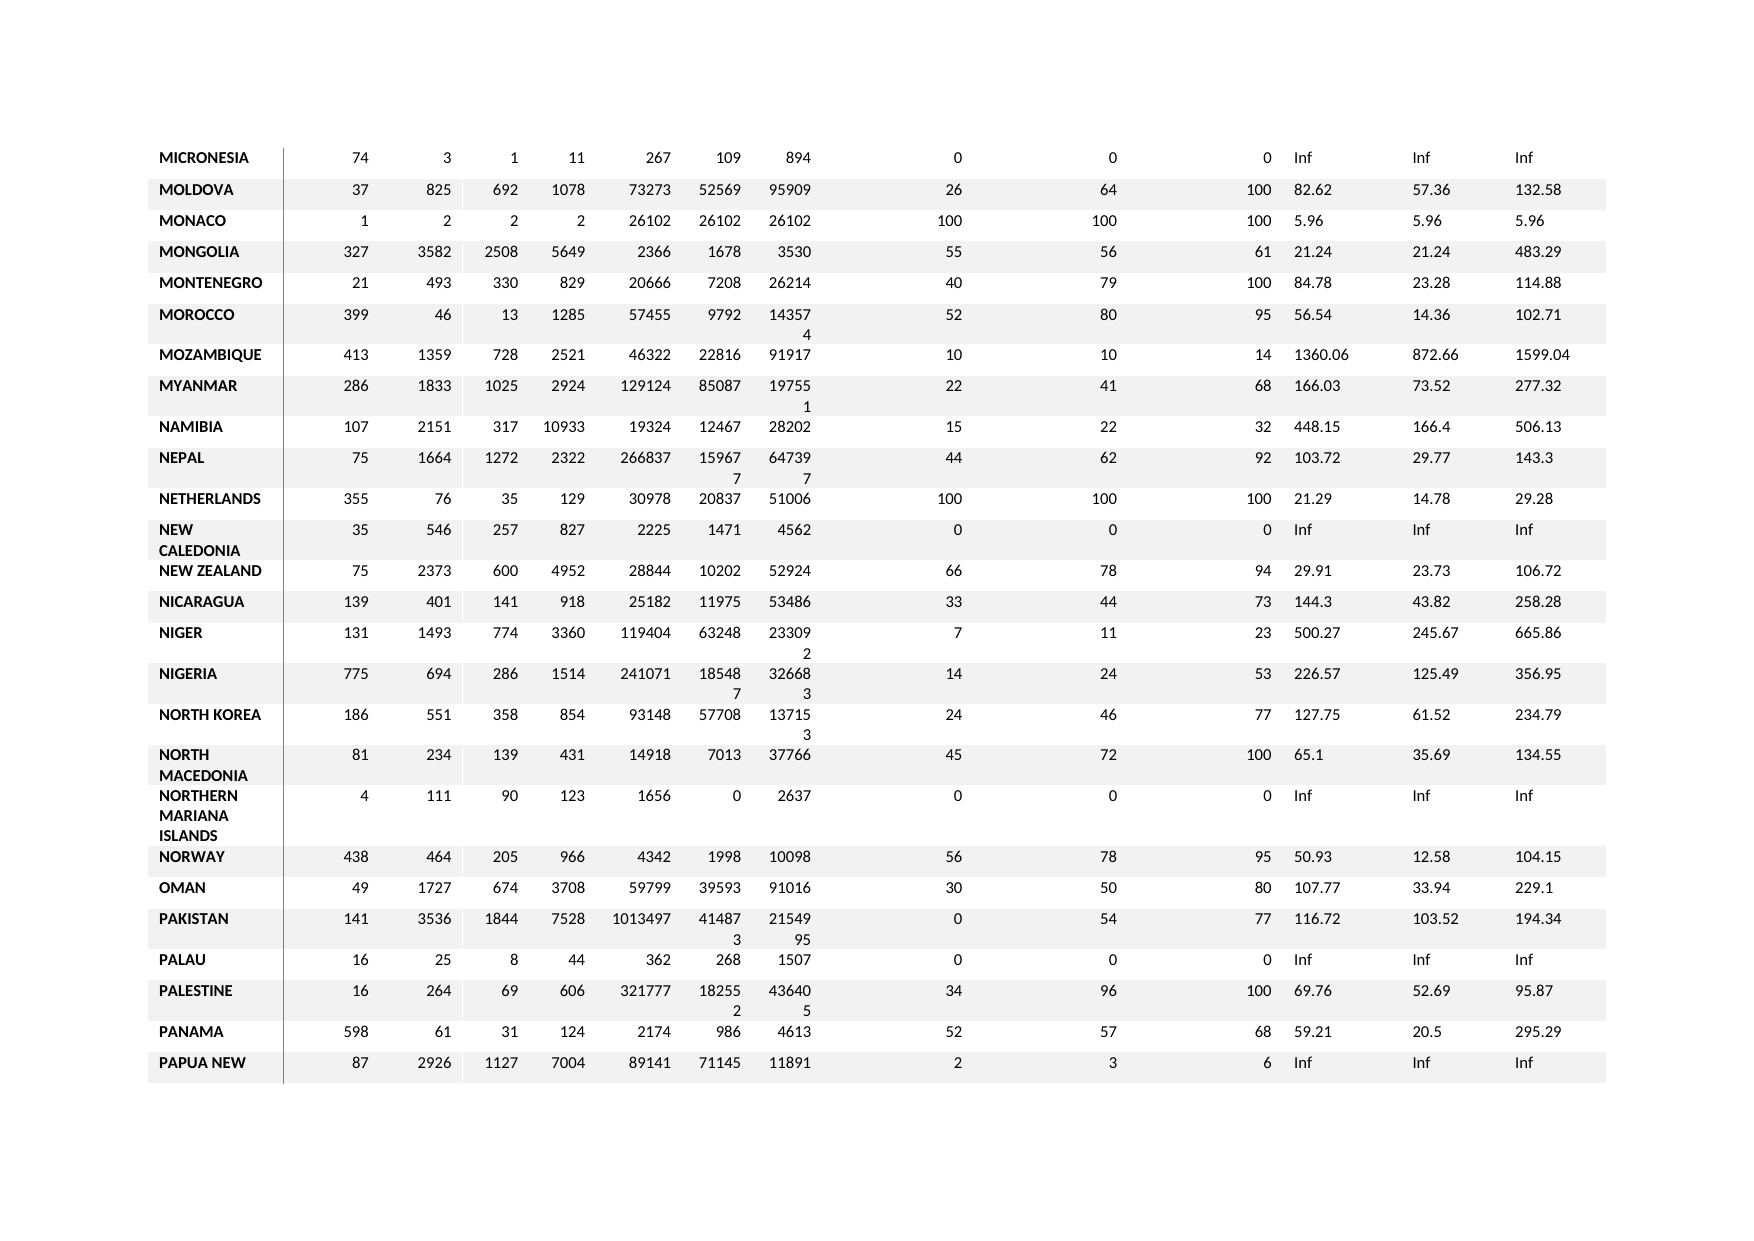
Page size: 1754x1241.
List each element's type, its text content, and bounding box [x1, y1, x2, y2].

table_cell 1013497 [596, 909, 682, 949]
table_cell 56 [973, 241, 1128, 273]
table_cell Oman [148, 877, 283, 908]
table_cell 89141 [596, 1052, 682, 1083]
table_cell 75 [284, 448, 380, 488]
table_cell 26102 [752, 210, 822, 241]
table_cell 2926 [380, 1052, 462, 1083]
table_cell Niger [148, 623, 283, 663]
table_cell 894 [752, 148, 822, 179]
table_cell 57455 [596, 304, 682, 344]
table_cell 258.28 [1504, 591, 1606, 623]
table_cell 39593 [682, 877, 752, 908]
table_cell 1285 [529, 304, 596, 344]
table_cell 114.88 [1504, 273, 1606, 304]
table_cell 141 [284, 909, 380, 949]
table_cell Inf [1401, 148, 1504, 179]
table_cell 356.95 [1504, 663, 1606, 704]
table_cell 102.71 [1504, 304, 1606, 344]
table_cell 129124 [596, 376, 682, 416]
table_cell 52.69 [1401, 980, 1504, 1021]
table_cell 54 [973, 909, 1128, 949]
table_cell 26 [822, 179, 973, 210]
table_cell 107.77 [1283, 877, 1401, 908]
table_cell 10202 [682, 560, 752, 591]
table_cell 29.77 [1401, 448, 1504, 488]
table_cell 77 [1128, 704, 1283, 744]
table_cell 1 [284, 210, 380, 241]
table_cell Mozambique [148, 345, 283, 376]
table_cell 19324 [596, 416, 682, 448]
table_cell 1998 [682, 846, 752, 877]
table_cell 2174 [596, 1021, 682, 1052]
table_cell 483.29 [1504, 241, 1606, 273]
table_cell Inf [1283, 1052, 1401, 1083]
table_cell Myanmar [148, 376, 283, 416]
table_cell 1833 [380, 376, 462, 416]
table_cell 665.86 [1504, 623, 1606, 663]
table_cell 694 [380, 663, 462, 704]
table_cell 144.3 [1283, 591, 1401, 623]
table_cell Moldova [148, 179, 283, 210]
table_cell 1025 [463, 376, 529, 416]
table_cell Morocco [148, 304, 283, 344]
table_cell 0 [1128, 148, 1283, 179]
table_cell 20837 [682, 488, 752, 519]
table_cell 139 [284, 591, 380, 623]
table_cell 41 [973, 376, 1128, 416]
table_cell 268 [682, 949, 752, 980]
table_cell 37 [284, 179, 380, 210]
table_cell 5649 [529, 241, 596, 273]
table_cell 3360 [529, 623, 596, 663]
table_cell 24 [973, 663, 1128, 704]
table_cell 103.72 [1283, 448, 1401, 488]
table_cell 56.54 [1283, 304, 1401, 344]
table_cell 233092 [752, 623, 822, 663]
table_cell 12.58 [1401, 846, 1504, 877]
table_cell 69 [463, 980, 529, 1021]
table_cell 141 [463, 591, 529, 623]
table_cell 14.78 [1401, 488, 1504, 519]
table_cell North Korea [148, 704, 283, 744]
table_cell 829 [529, 273, 596, 304]
table_cell Inf [1504, 785, 1606, 846]
table_cell 137153 [752, 704, 822, 744]
table_cell 464 [380, 846, 462, 877]
table_cell 277.32 [1504, 376, 1606, 416]
table_cell 7004 [529, 1052, 596, 1083]
table_cell 11 [529, 148, 596, 179]
table_cell 131 [284, 623, 380, 663]
table_cell 2 [463, 210, 529, 241]
table_cell 31 [463, 1021, 529, 1052]
table_cell 73273 [596, 179, 682, 210]
table_cell 1599.04 [1504, 345, 1606, 376]
table_cell 0 [682, 785, 752, 846]
table_cell 317 [463, 416, 529, 448]
table_cell 448.15 [1283, 416, 1401, 448]
table_cell 35 [463, 488, 529, 519]
table_cell Inf [1283, 785, 1401, 846]
table_cell 100 [1128, 980, 1283, 1021]
table_cell 143574 [752, 304, 822, 344]
table_cell Nicaragua [148, 591, 283, 623]
table_cell 78 [973, 846, 1128, 877]
table_cell 606 [529, 980, 596, 1021]
table_cell 59.21 [1283, 1021, 1401, 1052]
table_cell 226.57 [1283, 663, 1401, 704]
table_cell 10 [973, 345, 1128, 376]
table_cell 109 [682, 148, 752, 179]
table_cell 21 [284, 273, 380, 304]
table_cell 872.66 [1401, 345, 1504, 376]
table_cell 71145 [682, 1052, 752, 1083]
table_cell 139 [463, 745, 529, 785]
table_cell 854 [529, 704, 596, 744]
table_cell 775 [284, 663, 380, 704]
table_cell New Caledonia [148, 520, 283, 560]
table_cell 506.13 [1504, 416, 1606, 448]
table_cell Northern Mariana Islands [148, 785, 283, 846]
table_cell 327 [284, 241, 380, 273]
table_cell 11975 [682, 591, 752, 623]
table_cell 186 [284, 704, 380, 744]
table_cell 68 [1128, 1021, 1283, 1052]
table_cell 1678 [682, 241, 752, 273]
table_cell 74 [284, 148, 380, 179]
table_cell 24 [822, 704, 973, 744]
table_cell 59799 [596, 877, 682, 908]
table_cell 500.27 [1283, 623, 1401, 663]
table_cell 1727 [380, 877, 462, 908]
table_cell 8 [463, 949, 529, 980]
table_cell 185487 [682, 663, 752, 704]
table_cell 2 [529, 210, 596, 241]
table_cell 44 [529, 949, 596, 980]
table_cell 33.94 [1401, 877, 1504, 908]
table_cell 774 [463, 623, 529, 663]
table_cell 2366 [596, 241, 682, 273]
table_cell 4342 [596, 846, 682, 877]
table_cell 598 [284, 1021, 380, 1052]
table_cell 2373 [380, 560, 462, 591]
table_cell 266837 [596, 448, 682, 488]
table_cell 7528 [529, 909, 596, 949]
table_cell 52 [822, 304, 973, 344]
table_cell 65.1 [1283, 745, 1401, 785]
table_cell 286 [463, 663, 529, 704]
table_cell 95 [1128, 304, 1283, 344]
table_cell 77 [1128, 909, 1283, 949]
table_cell 166.03 [1283, 376, 1401, 416]
table_cell 80 [1128, 877, 1283, 908]
table_cell 267 [596, 148, 682, 179]
table_cell 92 [1128, 448, 1283, 488]
table_cell 96 [973, 980, 1128, 1021]
table_cell 49 [284, 877, 380, 908]
table_cell 16 [284, 949, 380, 980]
table_cell 12467 [682, 416, 752, 448]
table_cell 50 [973, 877, 1128, 908]
table_cell 20666 [596, 273, 682, 304]
table_cell 62 [973, 448, 1128, 488]
table_cell Inf [1401, 949, 1504, 980]
table_cell 2637 [752, 785, 822, 846]
table_cell 78 [973, 560, 1128, 591]
table_cell 40 [822, 273, 973, 304]
table_cell Pakistan [148, 909, 283, 949]
table_cell 80 [973, 304, 1128, 344]
table_cell 827 [529, 520, 596, 560]
table_cell 91016 [752, 877, 822, 908]
table_cell 28844 [596, 560, 682, 591]
table_cell 0 [973, 785, 1128, 846]
table_cell 4 [284, 785, 380, 846]
table_cell 11 [973, 623, 1128, 663]
table_cell 0 [973, 520, 1128, 560]
table_cell 5.96 [1401, 210, 1504, 241]
table_cell 46 [973, 704, 1128, 744]
table_cell 61.52 [1401, 704, 1504, 744]
table_cell 53486 [752, 591, 822, 623]
table_cell 257 [463, 520, 529, 560]
table_cell Netherlands [148, 488, 283, 519]
table_cell 5.96 [1504, 210, 1606, 241]
table_cell 4952 [529, 560, 596, 591]
table_cell 413 [284, 345, 380, 376]
table_cell 2521 [529, 345, 596, 376]
table_cell 23.73 [1401, 560, 1504, 591]
table_cell 56 [822, 846, 973, 877]
table_cell 28202 [752, 416, 822, 448]
table_cell 100 [1128, 273, 1283, 304]
table_cell 431 [529, 745, 596, 785]
table_cell 51006 [752, 488, 822, 519]
table_cell 26102 [596, 210, 682, 241]
table_cell 53 [1128, 663, 1283, 704]
table_cell 100 [822, 210, 973, 241]
table_cell North Macedonia [148, 745, 283, 785]
table_cell 44 [973, 591, 1128, 623]
table_cell 1 [463, 148, 529, 179]
table_cell 95.87 [1504, 980, 1606, 1021]
table_cell 362 [596, 949, 682, 980]
table_cell 87 [284, 1052, 380, 1083]
table_cell 55 [822, 241, 973, 273]
table_cell 647397 [752, 448, 822, 488]
table_cell Inf [1283, 148, 1401, 179]
table_cell 2924 [529, 376, 596, 416]
table_cell 401 [380, 591, 462, 623]
table_cell 5.96 [1283, 210, 1401, 241]
table_cell 14.36 [1401, 304, 1504, 344]
table_cell Inf [1504, 1052, 1606, 1083]
table_cell 0 [973, 148, 1128, 179]
table_cell 34 [822, 980, 973, 1021]
table_cell Inf [1283, 520, 1401, 560]
table_cell 4562 [752, 520, 822, 560]
table_cell 85087 [682, 376, 752, 416]
table_cell 194.34 [1504, 909, 1606, 949]
table_cell 23.28 [1401, 273, 1504, 304]
table_cell 2151 [380, 416, 462, 448]
table_cell 52569 [682, 179, 752, 210]
table_cell Inf [1504, 949, 1606, 980]
table_cell 436405 [752, 980, 822, 1021]
table_cell 103.52 [1401, 909, 1504, 949]
table_cell Palestine [148, 980, 283, 1021]
table_cell 21.24 [1283, 241, 1401, 273]
table_cell 10098 [752, 846, 822, 877]
table_cell 72 [973, 745, 1128, 785]
table_cell 728 [463, 345, 529, 376]
table_cell 21.24 [1401, 241, 1504, 273]
table_cell Inf [1283, 949, 1401, 980]
table_cell 100 [973, 488, 1128, 519]
table_cell 205 [463, 846, 529, 877]
table_cell 16 [284, 980, 380, 1021]
table_cell 104.15 [1504, 846, 1606, 877]
table_cell 29.28 [1504, 488, 1606, 519]
table_cell 63248 [682, 623, 752, 663]
table_cell 100 [1128, 179, 1283, 210]
table_cell 125.49 [1401, 663, 1504, 704]
table_cell 22 [973, 416, 1128, 448]
table_cell 44 [822, 448, 973, 488]
table_cell 100 [973, 210, 1128, 241]
table_cell 29.91 [1283, 560, 1401, 591]
table_cell 1844 [463, 909, 529, 949]
table_cell 7208 [682, 273, 752, 304]
table_cell 82.62 [1283, 179, 1401, 210]
table_cell 4613 [752, 1021, 822, 1052]
table_cell Inf [1504, 148, 1606, 179]
table_cell 66 [822, 560, 973, 591]
table_cell 1127 [463, 1052, 529, 1083]
table_cell 90 [463, 785, 529, 846]
table_cell Nigeria [148, 663, 283, 704]
table_cell 107 [284, 416, 380, 448]
table_cell 234 [380, 745, 462, 785]
table_cell 6 [1128, 1052, 1283, 1083]
table_cell 76 [380, 488, 462, 519]
table_cell 1359 [380, 345, 462, 376]
table_cell 52924 [752, 560, 822, 591]
table_cell 45 [822, 745, 973, 785]
table_cell Mongolia [148, 241, 283, 273]
table_cell 84.78 [1283, 273, 1401, 304]
table_cell 30978 [596, 488, 682, 519]
table_cell 674 [463, 877, 529, 908]
table_cell 321777 [596, 980, 682, 1021]
table_cell 116.72 [1283, 909, 1401, 949]
table_cell 52 [822, 1021, 973, 1052]
table_cell 68 [1128, 376, 1283, 416]
table_cell 1493 [380, 623, 462, 663]
table_cell 7013 [682, 745, 752, 785]
table_cell 100 [1128, 210, 1283, 241]
table_cell 35 [284, 520, 380, 560]
table_cell 127.75 [1283, 704, 1401, 744]
table_cell 22816 [682, 345, 752, 376]
table_cell 0 [1128, 520, 1283, 560]
table_cell 2 [822, 1052, 973, 1083]
table_cell Nepal [148, 448, 283, 488]
table_cell 10 [822, 345, 973, 376]
table_cell 551 [380, 704, 462, 744]
table_cell 0 [822, 909, 973, 949]
table_cell 81 [284, 745, 380, 785]
table_cell 825 [380, 179, 462, 210]
table_cell Namibia [148, 416, 283, 448]
table_cell 100 [1128, 488, 1283, 519]
table_cell 46 [380, 304, 462, 344]
table_cell 75 [284, 560, 380, 591]
table_cell 119404 [596, 623, 682, 663]
table_cell 14918 [596, 745, 682, 785]
table_cell 94 [1128, 560, 1283, 591]
table_cell Panama [148, 1021, 283, 1052]
table_cell 100 [1128, 745, 1283, 785]
table_cell 241071 [596, 663, 682, 704]
table_cell 2508 [463, 241, 529, 273]
table_cell 600 [463, 560, 529, 591]
table_cell 93148 [596, 704, 682, 744]
table_cell 0 [1128, 949, 1283, 980]
table_cell Palau [148, 949, 283, 980]
table_cell 61 [380, 1021, 462, 1052]
table_cell 229.1 [1504, 877, 1606, 908]
table_cell 10933 [529, 416, 596, 448]
table_cell 1272 [463, 448, 529, 488]
table_cell 73.52 [1401, 376, 1504, 416]
table_cell Papua New Guinea [148, 1052, 283, 1083]
table_cell 1656 [596, 785, 682, 846]
table_cell 111 [380, 785, 462, 846]
table_cell 3 [973, 1052, 1128, 1083]
table_cell 21.29 [1283, 488, 1401, 519]
table_cell 197551 [752, 376, 822, 416]
table_cell 91917 [752, 345, 822, 376]
table_cell Inf [1401, 1052, 1504, 1083]
table_cell 2322 [529, 448, 596, 488]
table_cell Micronesia [148, 148, 283, 179]
table_cell 2 [380, 210, 462, 241]
table_cell Montenegro [148, 273, 283, 304]
table_cell 966 [529, 846, 596, 877]
table_cell 9792 [682, 304, 752, 344]
table_cell 2154995 [752, 909, 822, 949]
table_cell 129 [529, 488, 596, 519]
table_cell 166.4 [1401, 416, 1504, 448]
table_cell 3708 [529, 877, 596, 908]
table_cell 14 [822, 663, 973, 704]
table_cell 3582 [380, 241, 462, 273]
table_cell 1507 [752, 949, 822, 980]
table_cell 234.79 [1504, 704, 1606, 744]
table_cell 13 [463, 304, 529, 344]
table_cell 1078 [529, 179, 596, 210]
table_cell 22 [822, 376, 973, 416]
table_cell 692 [463, 179, 529, 210]
table_cell 358 [463, 704, 529, 744]
table_cell 61 [1128, 241, 1283, 273]
table_cell 25 [380, 949, 462, 980]
table_cell 3536 [380, 909, 462, 949]
table_cell 50.93 [1283, 846, 1401, 877]
table_cell 46322 [596, 345, 682, 376]
table_cell Monaco [148, 210, 283, 241]
table_cell 123 [529, 785, 596, 846]
table_cell Norway [148, 846, 283, 877]
table_cell 134.55 [1504, 745, 1606, 785]
table_cell 32 [1128, 416, 1283, 448]
table_cell 182552 [682, 980, 752, 1021]
table_cell 14 [1128, 345, 1283, 376]
table_cell 57.36 [1401, 179, 1504, 210]
table_cell 159677 [682, 448, 752, 488]
table_cell 2225 [596, 520, 682, 560]
table_cell 95 [1128, 846, 1283, 877]
table_cell 69.76 [1283, 980, 1401, 1021]
table_cell 0 [822, 949, 973, 980]
table_cell 100 [822, 488, 973, 519]
table_cell 1514 [529, 663, 596, 704]
table_cell 118915 [752, 1052, 822, 1083]
table_cell 0 [973, 949, 1128, 980]
table_cell 399 [284, 304, 380, 344]
table_cell 0 [822, 520, 973, 560]
table_cell 26102 [682, 210, 752, 241]
table_cell 3 [380, 148, 462, 179]
table_cell 1664 [380, 448, 462, 488]
table_cell 95909 [752, 179, 822, 210]
table_cell 1471 [682, 520, 752, 560]
table_cell 20.5 [1401, 1021, 1504, 1052]
table_cell 35.69 [1401, 745, 1504, 785]
table_cell New Zealand [148, 560, 283, 591]
table_cell 37766 [752, 745, 822, 785]
table_cell Inf [1401, 785, 1504, 846]
table_cell 438 [284, 846, 380, 877]
table_cell 79 [973, 273, 1128, 304]
table_cell 26214 [752, 273, 822, 304]
table_cell 330 [463, 273, 529, 304]
table_cell 264 [380, 980, 462, 1021]
table_cell 43.82 [1401, 591, 1504, 623]
table_cell 30 [822, 877, 973, 908]
table_cell 414873 [682, 909, 752, 949]
table_cell 106.72 [1504, 560, 1606, 591]
table_cell 0 [1128, 785, 1283, 846]
table_cell 124 [529, 1021, 596, 1052]
table_cell 25182 [596, 591, 682, 623]
table_cell 73 [1128, 591, 1283, 623]
table_cell 326683 [752, 663, 822, 704]
table_cell 0 [822, 148, 973, 179]
table_cell 286 [284, 376, 380, 416]
table_cell Inf [1504, 520, 1606, 560]
table_cell 3530 [752, 241, 822, 273]
table_cell 23 [1128, 623, 1283, 663]
table_cell 33 [822, 591, 973, 623]
table_cell 57708 [682, 704, 752, 744]
table_cell 355 [284, 488, 380, 519]
table_cell Inf [1401, 520, 1504, 560]
table_cell 64 [973, 179, 1128, 210]
table_cell 245.67 [1401, 623, 1504, 663]
table_cell 7 [822, 623, 973, 663]
table_cell 493 [380, 273, 462, 304]
table_cell 0 [822, 785, 973, 846]
table_cell 295.29 [1504, 1021, 1606, 1052]
table_cell 57 [973, 1021, 1128, 1052]
table_cell 132.58 [1504, 179, 1606, 210]
table_cell 1360.06 [1283, 345, 1401, 376]
table_cell 546 [380, 520, 462, 560]
table_cell 15 [822, 416, 973, 448]
table_cell 986 [682, 1021, 752, 1052]
table_cell 918 [529, 591, 596, 623]
table_cell 143.3 [1504, 448, 1606, 488]
